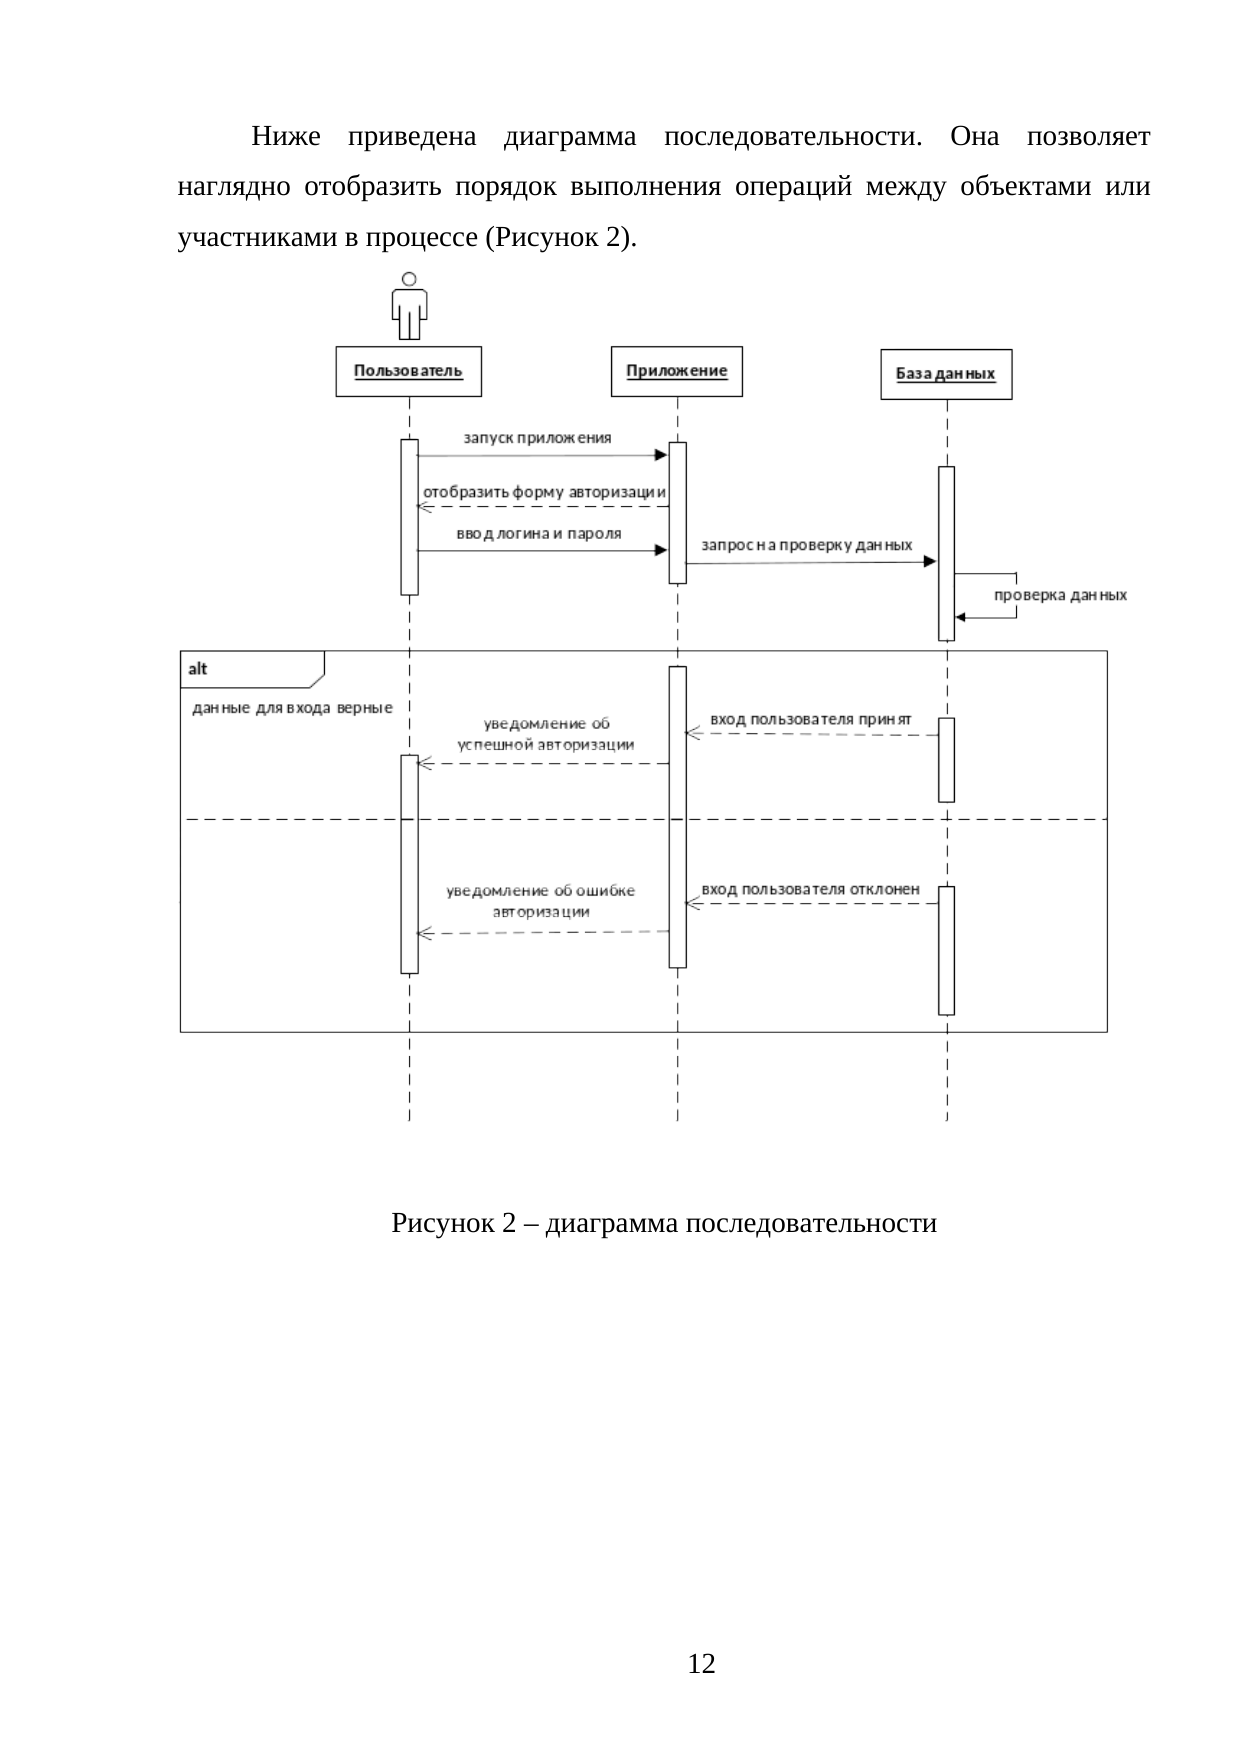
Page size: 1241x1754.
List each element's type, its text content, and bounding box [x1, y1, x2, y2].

text Ниже приведена диаграмма последовательности. Она позволяет наглядно отобразить порядок выполнения операций между объектами или участниками в процессе (Рисунок 2). [177, 118, 1152, 252]
text Рисунок 2 – диаграмма последовательности [177, 1205, 1152, 1239]
